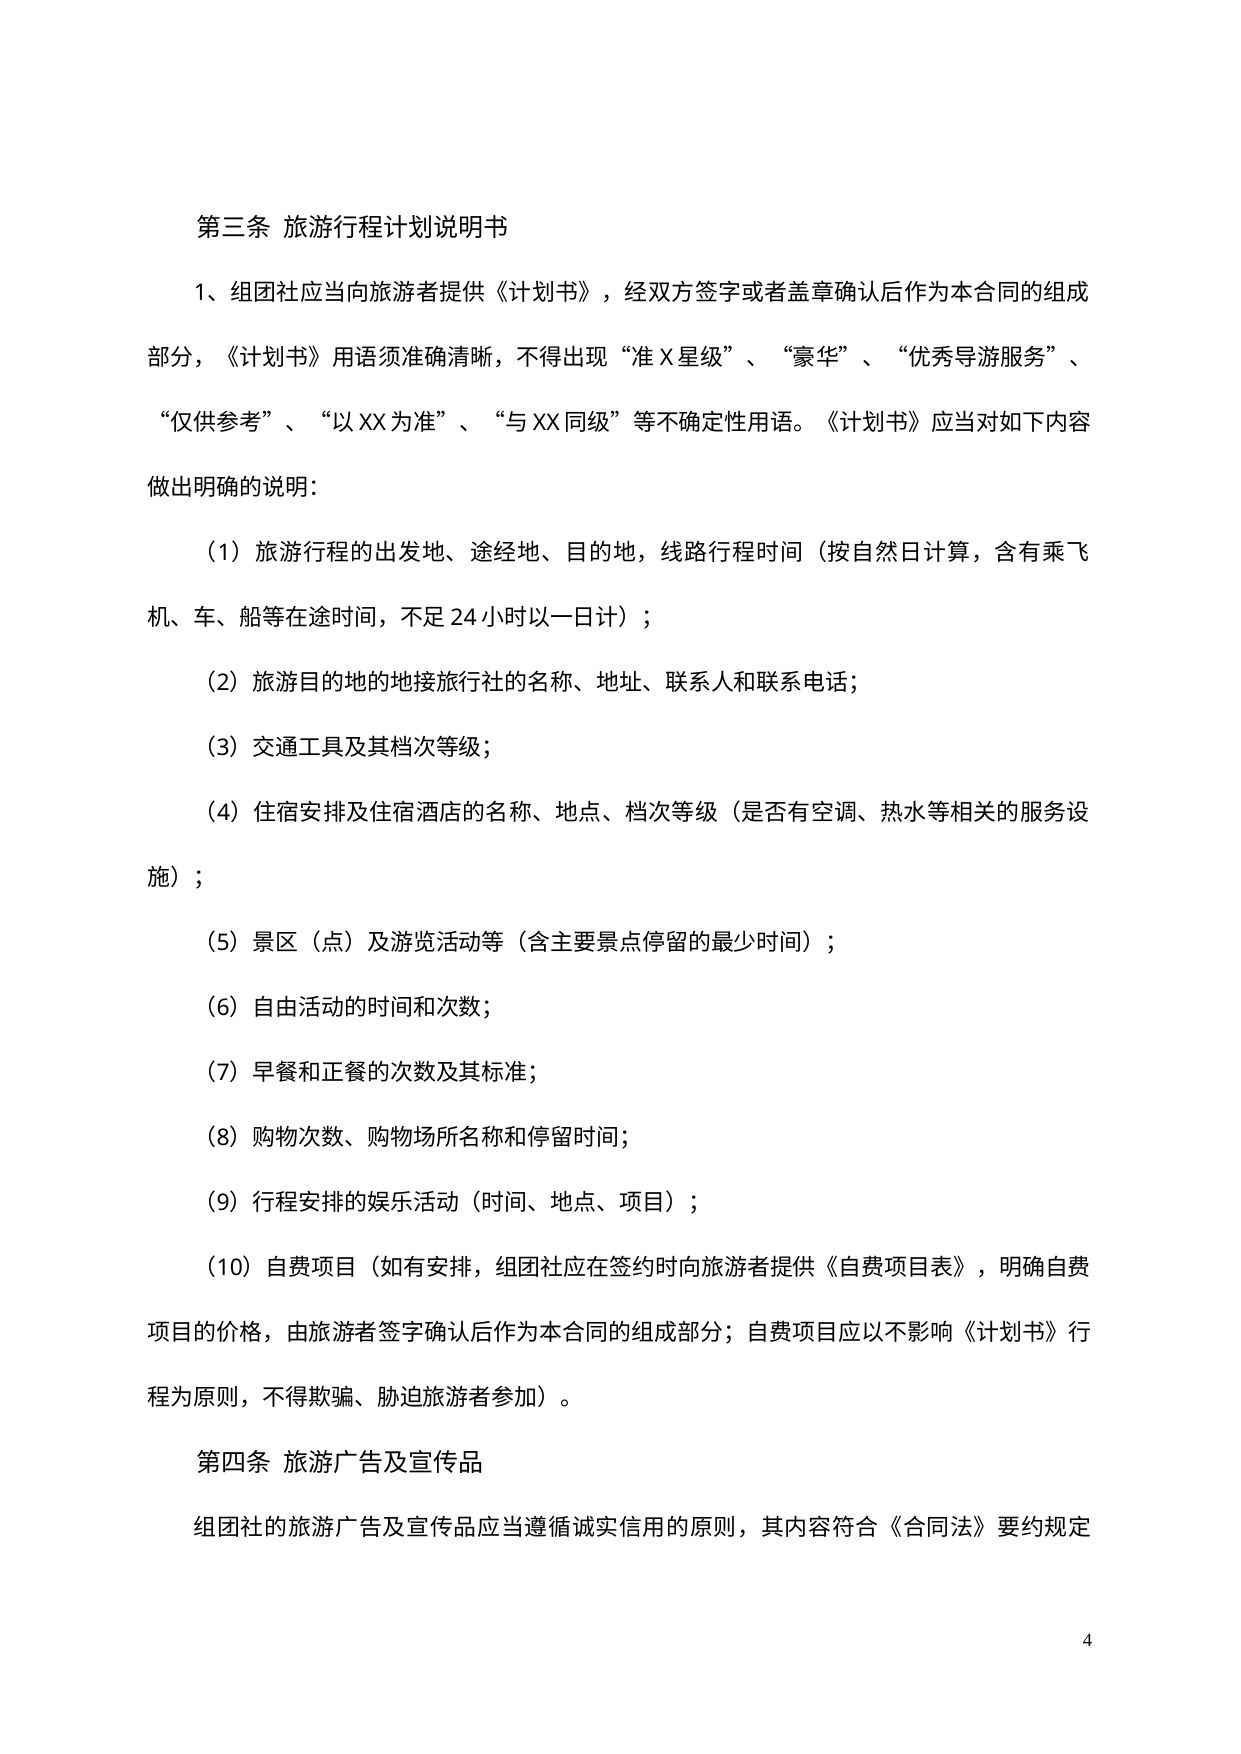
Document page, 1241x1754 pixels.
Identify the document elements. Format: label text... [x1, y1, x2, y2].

text 第四条 旅游广告及宣传品 [148, 1428, 1092, 1493]
text （6）自由活动的时间和次数； [148, 973, 1092, 1038]
text （5）景区（点）及游览活动等（含主要景点停留的最少时间）； [148, 908, 1092, 973]
text 第三条 旅游行程计划说明书 [148, 193, 1092, 258]
text （10）自费项目（如有安排，组团社应在签约时向旅游者提供《自费项目表》，明确自费项目的价格，由旅游者签字确认后作为本合同的组成部分；自费项目应以不影响《计划书》行程为原则，不得欺骗、胁迫旅游者参加）。 [148, 1233, 1092, 1428]
text （3）交通工具及其档次等级； [148, 713, 1092, 778]
text （2）旅游目的地的地接旅行社的名称、地址、联系人和联系电话； [148, 648, 1092, 713]
text （8）购物次数、购物场所名称和停留时间； [148, 1103, 1092, 1168]
text （9）行程安排的娱乐活动（时间、地点、项目）； [148, 1168, 1092, 1233]
text （7）早餐和正餐的次数及其标准； [148, 1038, 1092, 1103]
text 1、组团社应当向旅游者提供《计划书》，经双方签字或者盖章确认后作为本合同的组成部分，《计划书》用语须准确清晰，不得出现“准X星级”、“豪华”、“优秀导游服务”、“仅供参考”、“以XX为准”、“与XX同级”等不确定性用语。《计划书》应当对如下内容做出明确的说明： [148, 258, 1092, 518]
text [148, 1493, 1092, 1558]
text （1）旅游行程的出发地、途经地、目的地，线路行程时间（按自然日计算，含有乘飞机、车、船等在途时间，不足24小时以一日计）； [148, 518, 1092, 648]
text （4）住宿安排及住宿酒店的名称、地点、档次等级（是否有空调、热水等相关的服务设施）； [148, 778, 1092, 908]
